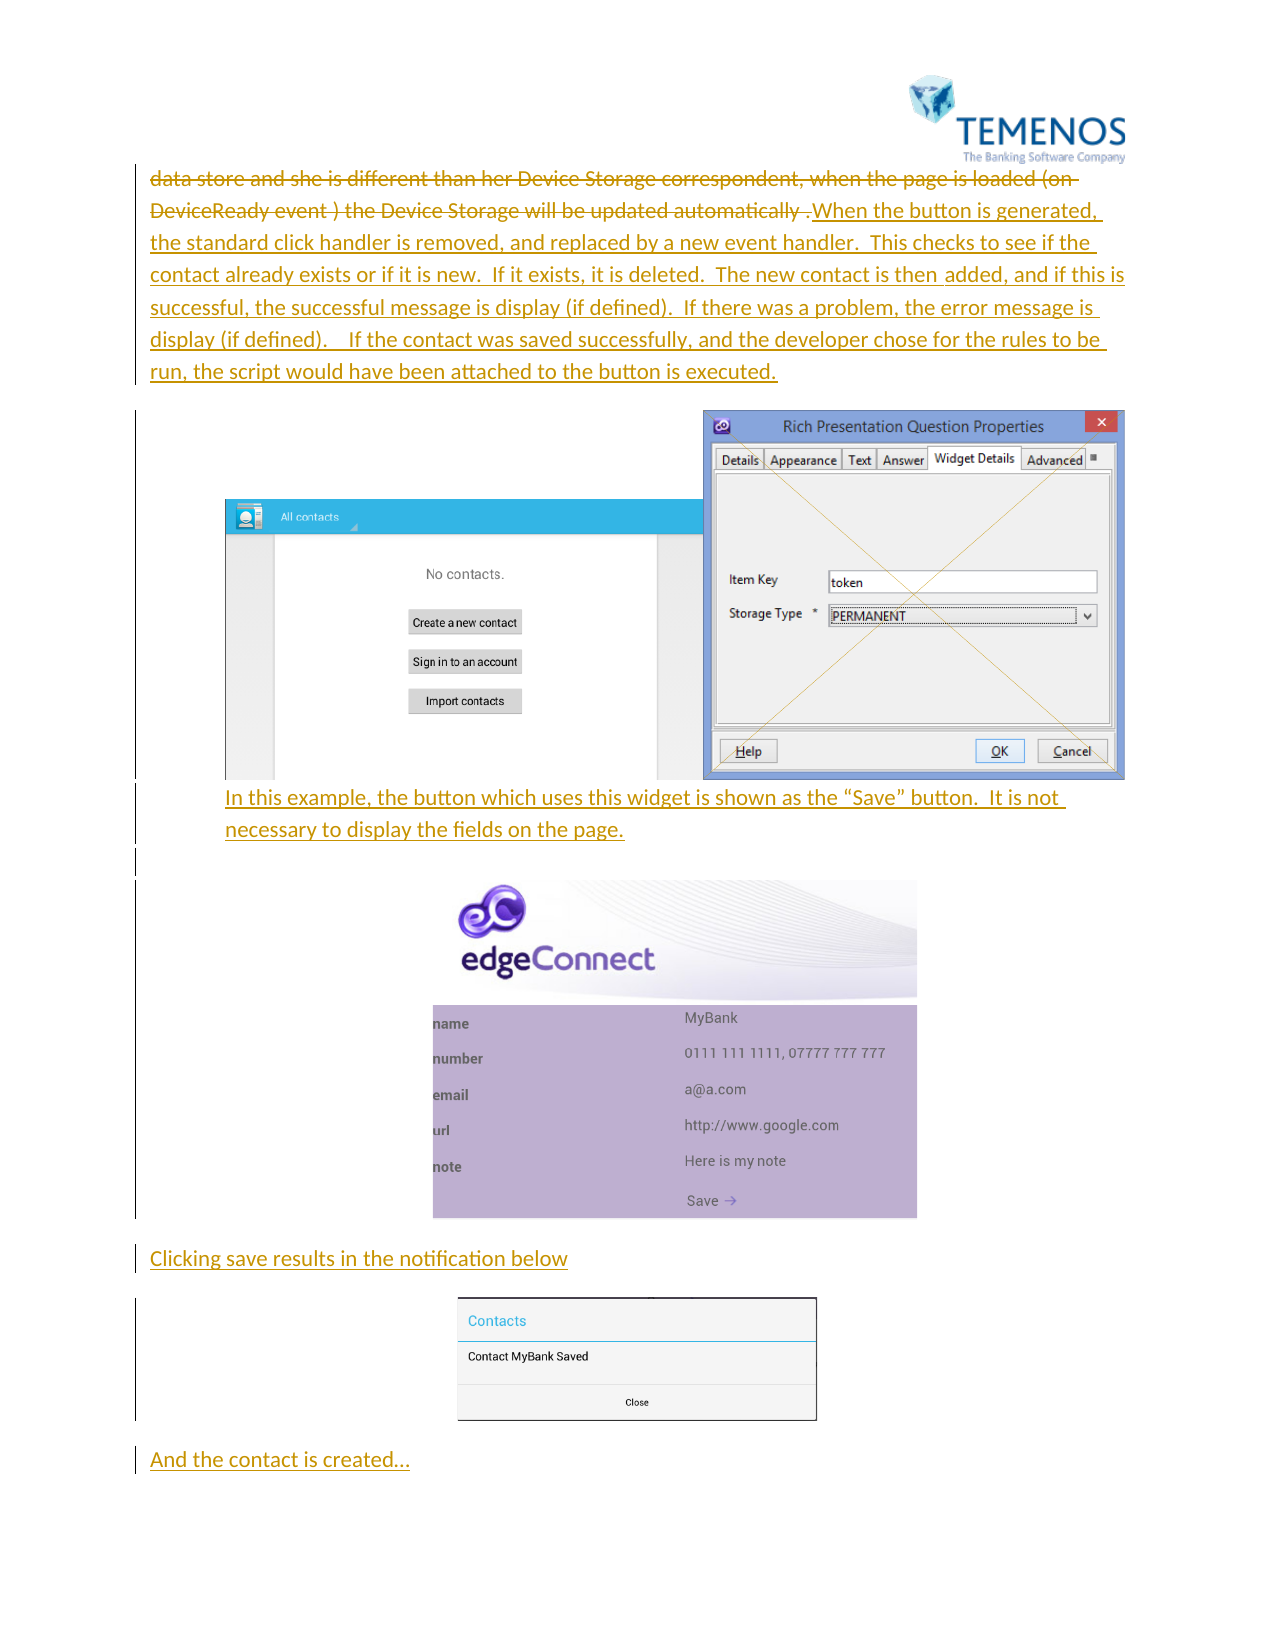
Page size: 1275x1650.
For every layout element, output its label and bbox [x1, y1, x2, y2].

picture [225, 412, 912, 780]
picture [915, 411, 1125, 778]
picture [908, 75, 1125, 164]
picture [705, 410, 1123, 593]
picture [704, 596, 1124, 780]
picture [457, 1297, 818, 1421]
picture [432, 880, 918, 1220]
